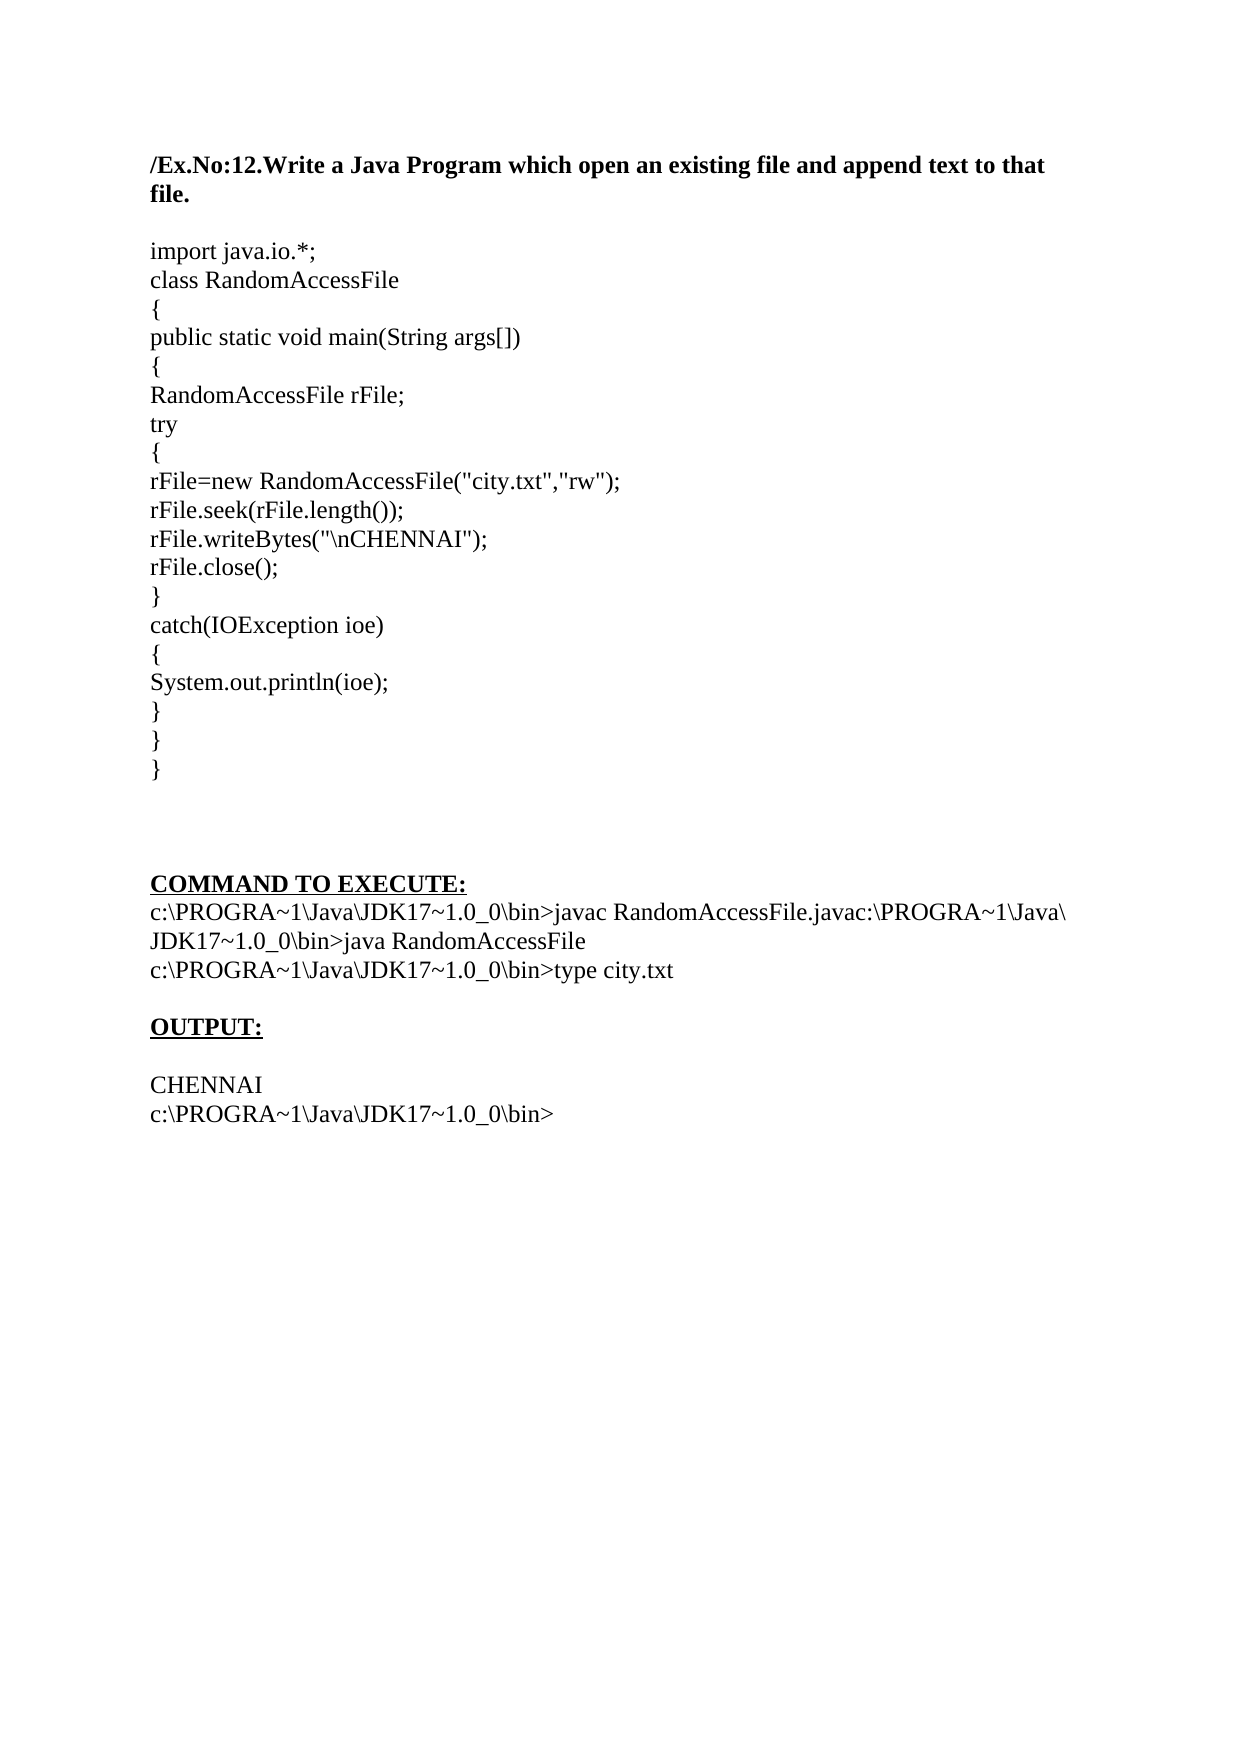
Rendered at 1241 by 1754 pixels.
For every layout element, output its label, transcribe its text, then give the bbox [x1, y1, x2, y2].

text c:\PROGRA~1\Java\JDK17~1.0_0\bin>javac RandomAccessFile.javac:\PROGRA~1\Java\JDK17~1.0_0\bin>java RandomAccessFile [150, 897, 1090, 955]
text } [150, 581, 1090, 610]
text rFile.writeBytes("\nCHENNAI"); [150, 524, 1090, 552]
text try [150, 409, 1090, 437]
text catch(IOException ioe) [150, 610, 1090, 639]
text { [150, 437, 1090, 466]
text RandomAccessFile rFile; [150, 380, 1090, 409]
text } [150, 696, 1090, 725]
text class RandomAccessFile [150, 265, 1090, 294]
text c:\PROGRA~1\Java\JDK17~1.0_0\bin> [150, 1099, 1090, 1127]
text c:\PROGRA~1\Java\JDK17~1.0_0\bin>type city.txt [150, 955, 1090, 984]
text rFile=new RandomAccessFile("city.txt","rw"); [150, 466, 1090, 495]
text public static void main(String args[]) [150, 322, 1090, 351]
text rFile.close(); [150, 552, 1090, 581]
text import java.io.*; [150, 236, 1090, 265]
text /Ex.No:12.Write a Java Program which open an existing file and append text to that file. [150, 150, 1090, 207]
text { [150, 639, 1090, 667]
text } [150, 725, 1090, 754]
text } [150, 754, 1090, 782]
text { [150, 351, 1090, 380]
text OUTPUT: [150, 1012, 1090, 1041]
text COMMAND TO EXECUTE: [150, 869, 1090, 897]
text rFile.seek(rFile.length()); [150, 495, 1090, 524]
text { [150, 294, 1090, 322]
text CHENNAI [150, 1070, 1090, 1099]
text System.out.println(ioe); [150, 667, 1090, 696]
